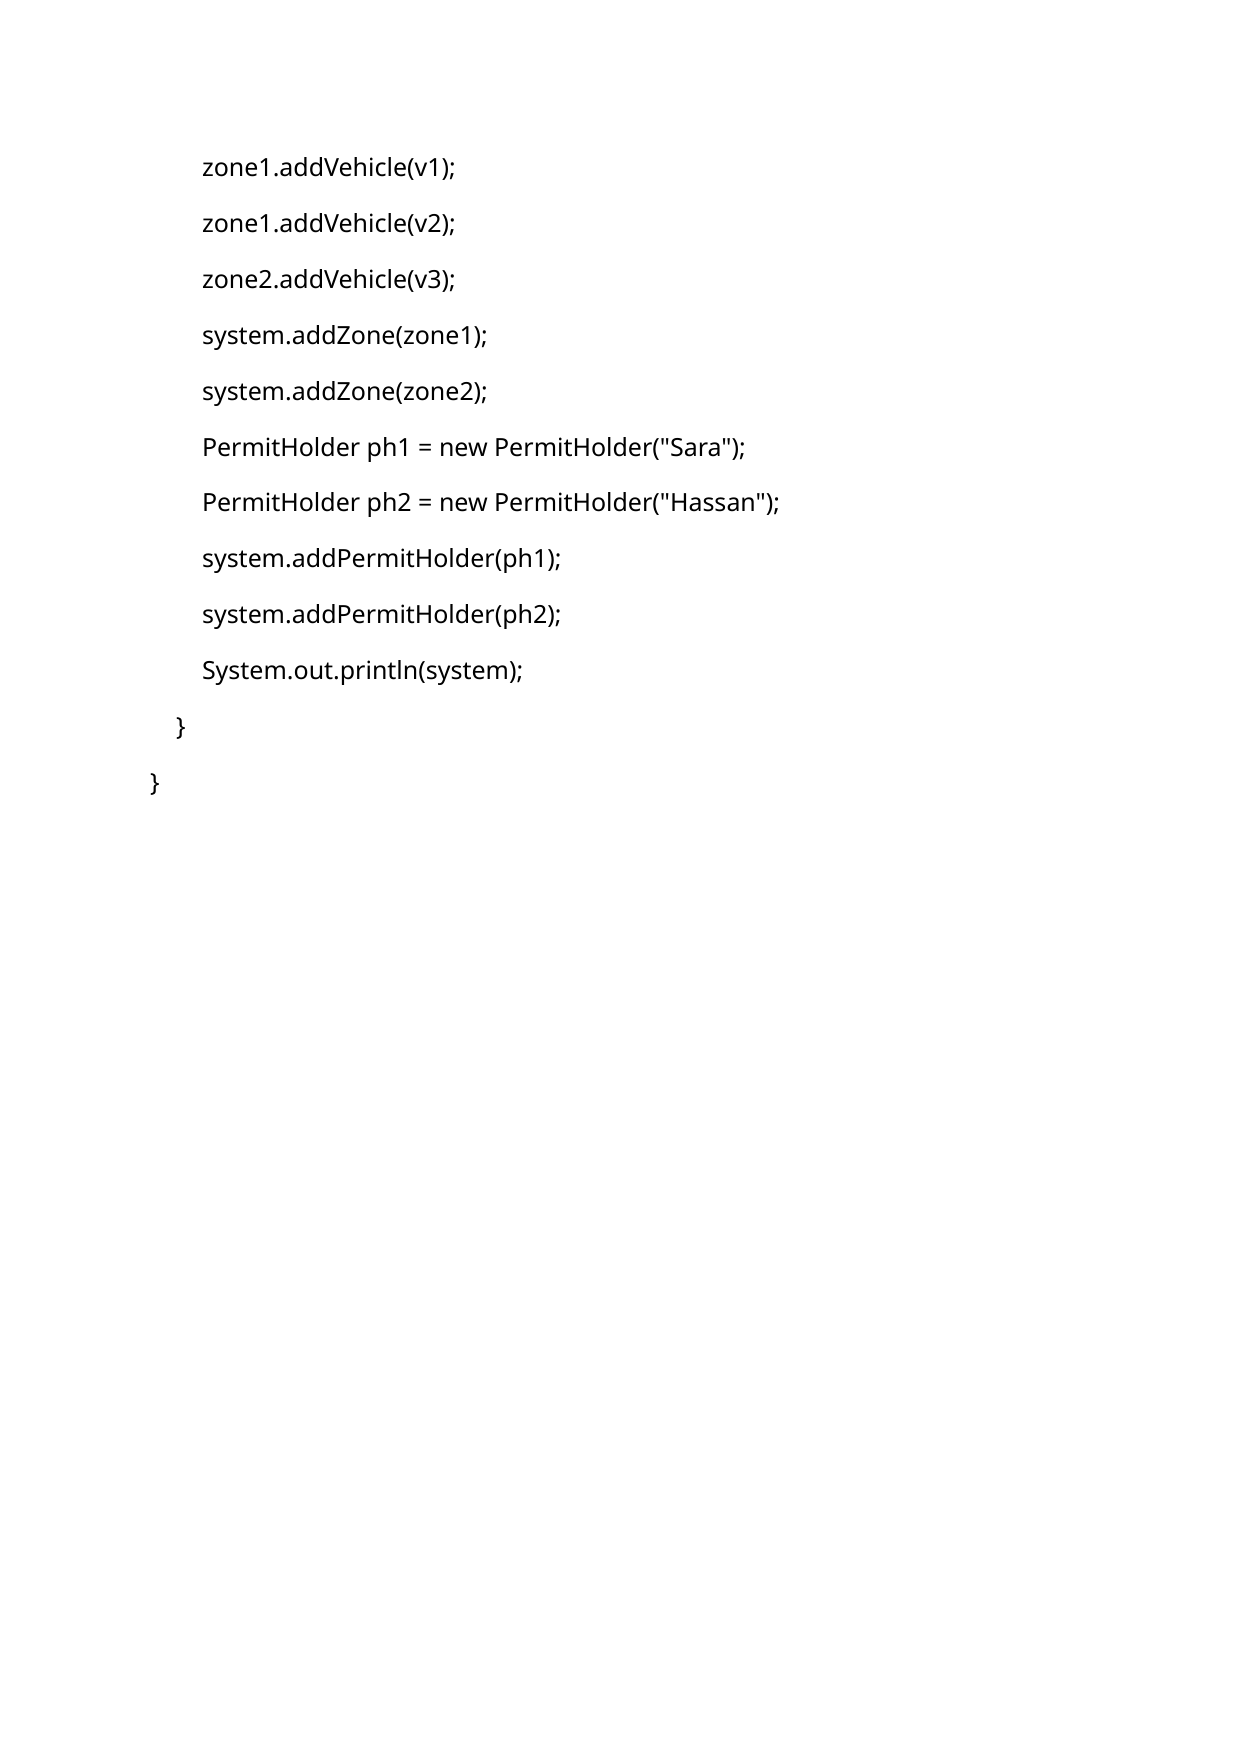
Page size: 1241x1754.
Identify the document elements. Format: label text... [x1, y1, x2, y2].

text PermitHolder ph1 = new PermitHolder("Sara"); [150, 429, 1090, 463]
text system.addPermitHolder(ph2); [150, 597, 1090, 631]
text zone1.addVehicle(v1); [150, 150, 1090, 184]
text PermitHolder ph2 = new PermitHolder("Hassan"); [150, 485, 1090, 519]
text system.addZone(zone1); [150, 317, 1090, 352]
text system.addPermitHolder(ph1); [150, 541, 1090, 575]
text } [150, 764, 1090, 798]
text system.addZone(zone2); [150, 373, 1090, 407]
text System.out.println(system); [150, 652, 1090, 687]
text } [150, 708, 1090, 742]
text zone2.addVehicle(v3); [150, 262, 1090, 296]
text zone1.addVehicle(v2); [150, 206, 1090, 240]
